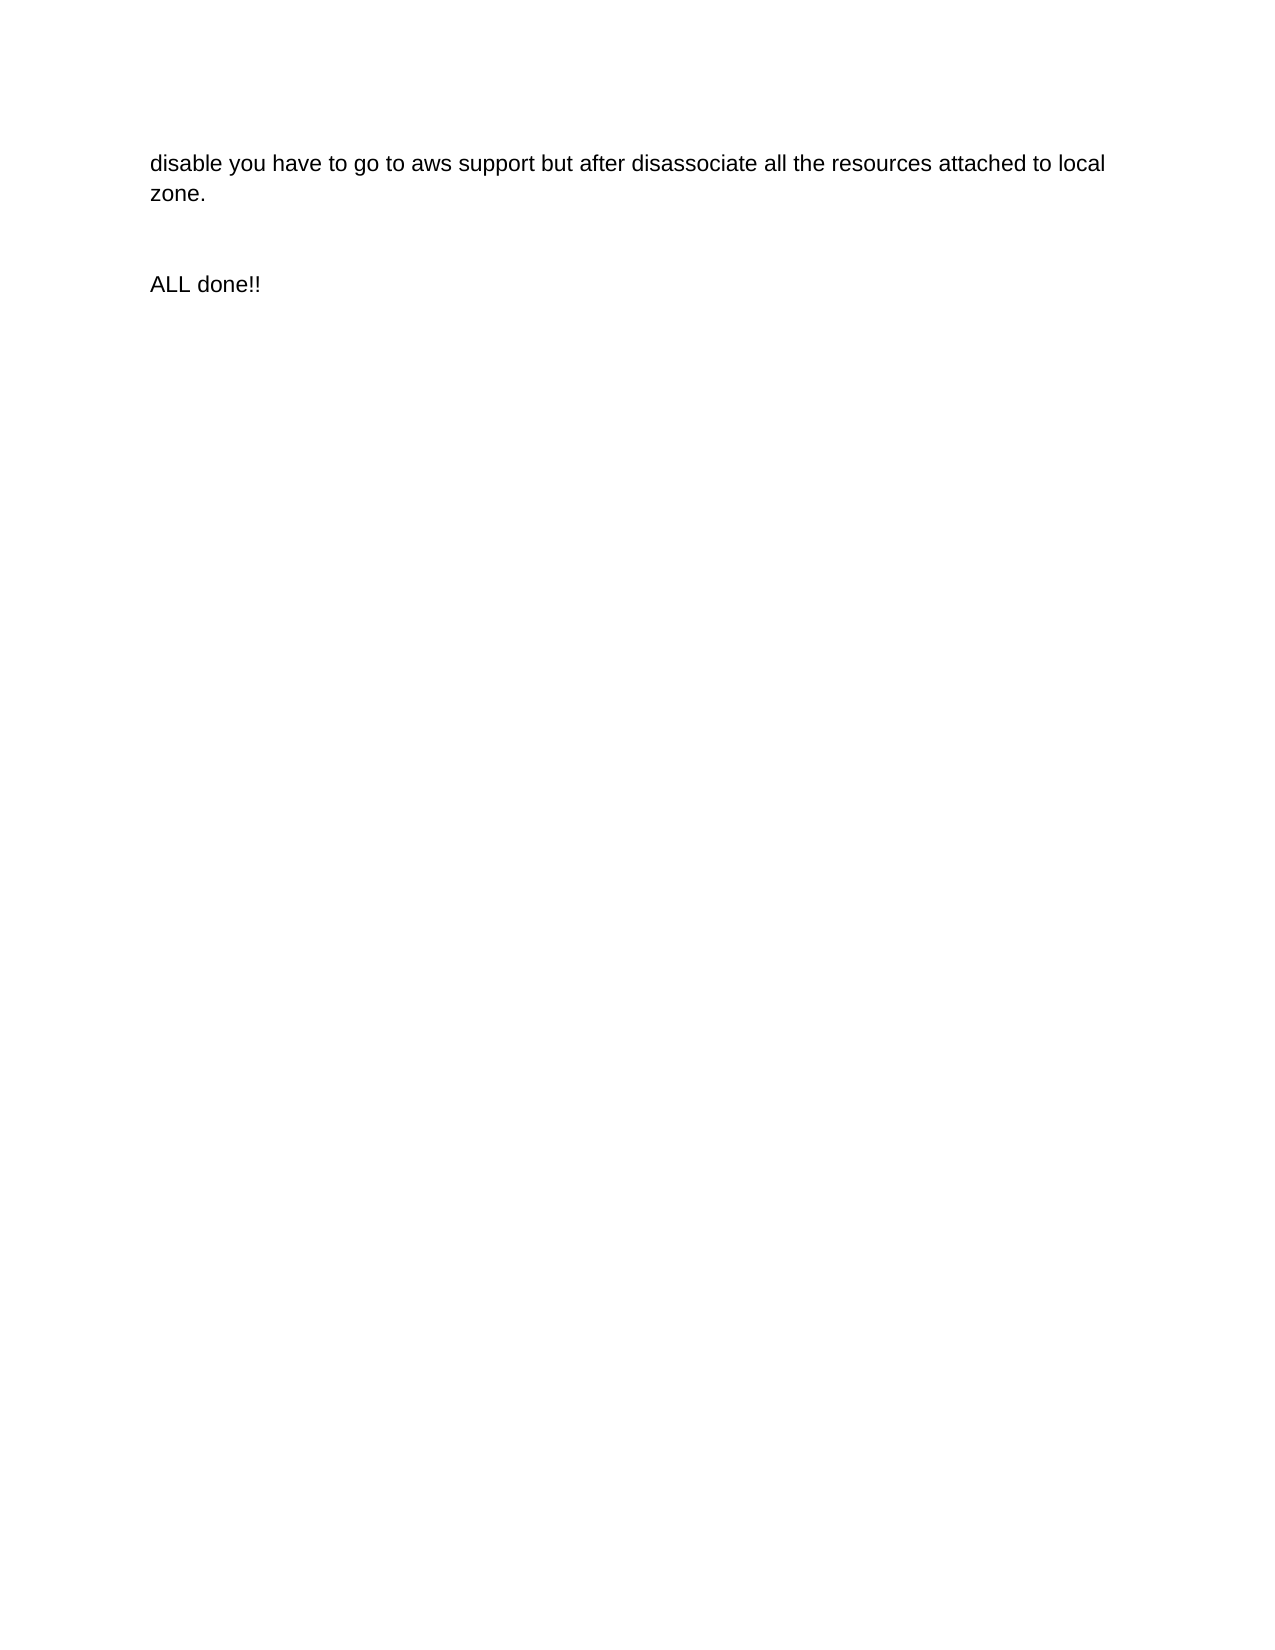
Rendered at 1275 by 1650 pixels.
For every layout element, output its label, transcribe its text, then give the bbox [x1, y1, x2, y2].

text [150, 150, 1125, 207]
text ALL done!! [150, 271, 1125, 297]
